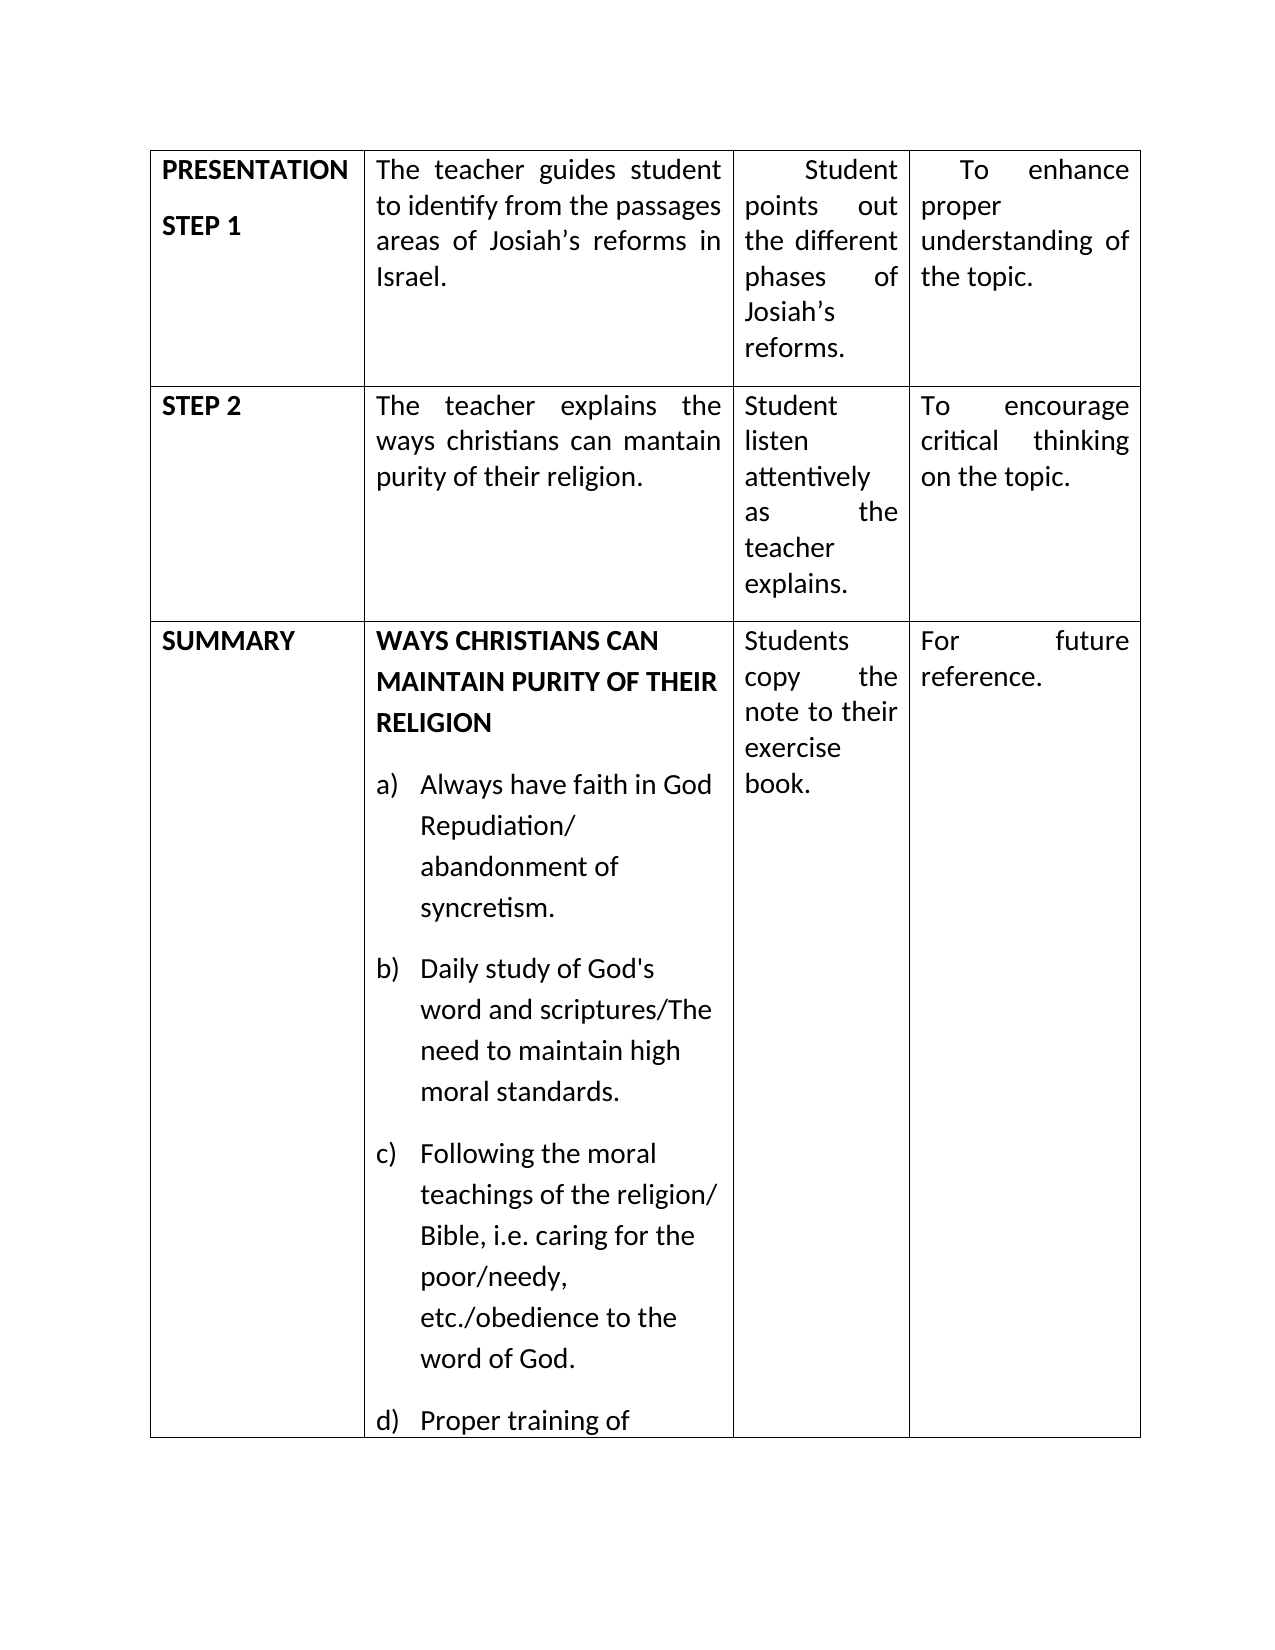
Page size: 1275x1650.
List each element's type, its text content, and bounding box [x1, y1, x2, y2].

table_cell Student points out the different phases of Josiah’s reforms. [734, 151, 909, 386]
table_cell The teacher explains the ways christians can mantain purity of their religion. [365, 387, 733, 621]
table_cell SUMMARY [151, 622, 364, 1437]
table_cell PRESENTATION STEP 1 [151, 151, 364, 386]
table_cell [365, 622, 733, 1437]
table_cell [910, 622, 1140, 1437]
table_cell Student listen attentively as the teacher explains. [734, 387, 909, 621]
table_cell The teacher guides student to identify from the passages areas of Josiah’s reforms in Israel. [365, 151, 733, 386]
table_cell STEP 2 [151, 387, 364, 621]
table_cell To enhance proper understanding of the topic. [910, 151, 1140, 386]
table_cell To encourage critical thinking on the topic. [910, 387, 1140, 621]
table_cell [734, 622, 909, 1437]
